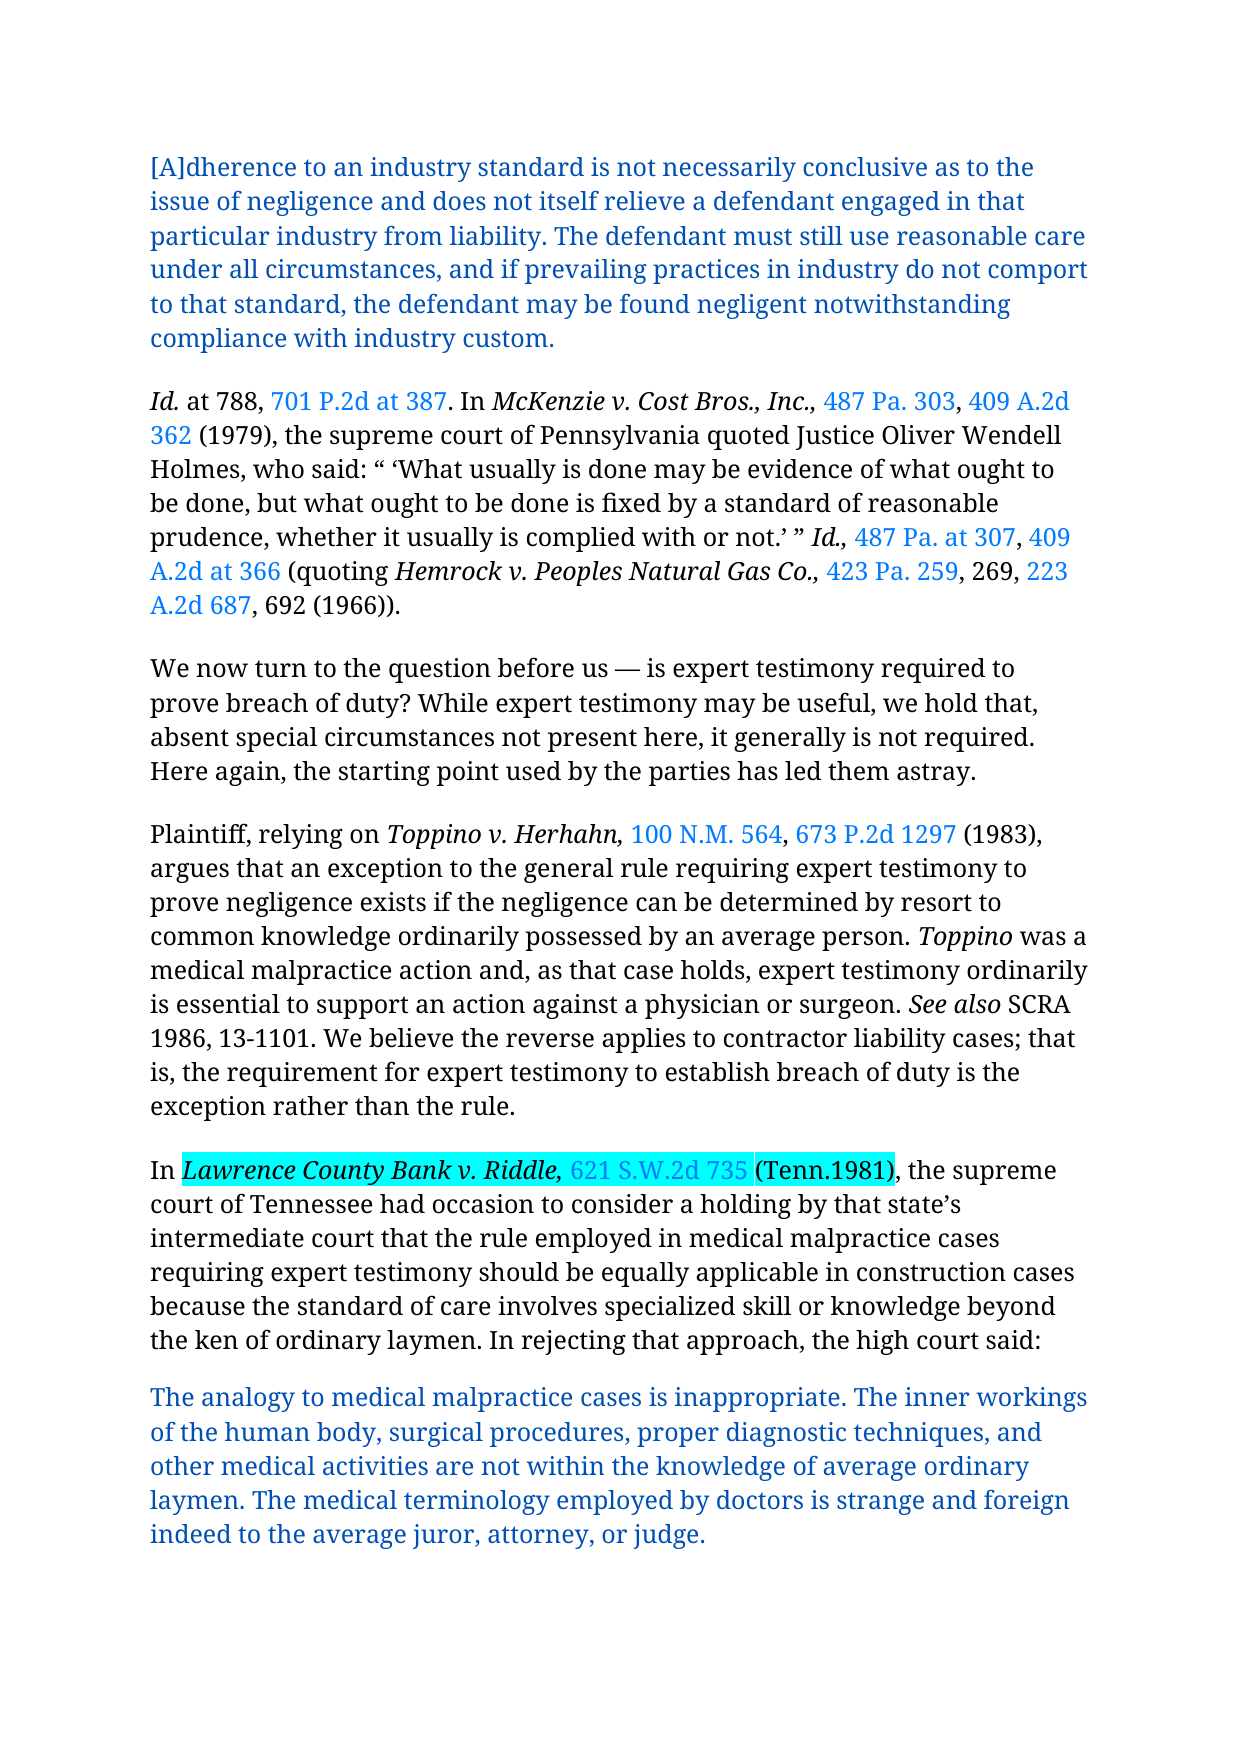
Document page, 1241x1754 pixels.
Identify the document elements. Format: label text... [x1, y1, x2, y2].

text In Lawrence County Bank v. Riddle, 621 S.W.2d 735 (Tenn.1981), the supreme court of Tennessee had occasion to consider a holding by that state’s intermediate court that the rule employed in medical malpractice cases requiring expert testimony should be equally applicable in construction cases because the standard of care involves specialized skill or knowledge beyond the ken of ordinary laymen. In rejecting that approach, the high court said: [150, 1152, 1090, 1357]
text We now turn to the question before us — is expert testimony required to prove breach of duty? While expert testimony may be useful, we hold that, absent special circumstances not present here, it generally is not required. Here again, the starting point used by the parties has led them astray. [150, 651, 1090, 787]
text Id. at 788, 701 P.2d at 387. In McKenzie v. Cost Bros., Inc., 487 Pa. 303, 409 A.2d 362 (1979), the supreme court of Pennsylvania quoted Justice Oliver Wendell Holmes, who said: “ ‘What usually is done may be evidence of what ought to be done, but what ought to be done is fixed by a standard of reasonable prudence, whether it usually is complied with or not.’ ” Id., 487 Pa. at 307, 409 A.2d at 366 (quoting Hemrock v. Peoples Natural Gas Co., 423 Pa. 259, 269, 223 A.2d 687, 692 (1966)). [150, 383, 1090, 622]
text [A]dherence to an industry standard is not necessarily conclusive as to the issue of negligence and does not itself relieve a defendant engaged in that particular industry from liability. The defendant must still use reasonable care under all circumstances, and if prevailing practices in industry do not comport to that standard, the defendant may be found negligent notwithstanding compliance with industry custom. [150, 150, 1090, 354]
text The analogy to medical malpractice cases is inappropriate. The inner workings of the human body, surgical procedures, proper diagnostic techniques, and other medical activities are not within the knowledge of average ordinary laymen. The medical terminology employed by doctors is strange and foreign indeed to the average juror, attorney, or judge. [150, 1380, 1090, 1550]
text Plaintiff, relying on Toppino v. Herhahn, 100 N.M. 564, 673 P.2d 1297 (1983), argues that an exception to the general rule requiring expert testimony to prove negligence exists if the negligence can be determined by resort to common knowledge ordinarily possessed by an average person. Toppino was a medical malpractice action and, as that case holds, expert testimony ordinarily is essential to support an action against a physician or surgeon. See also SCRA 1986, 13-1101. We believe the reverse applies to contractor liability cases; that is, the requirement for expert testimony to establish breach of duty is the exception rather than the rule. [150, 817, 1090, 1123]
